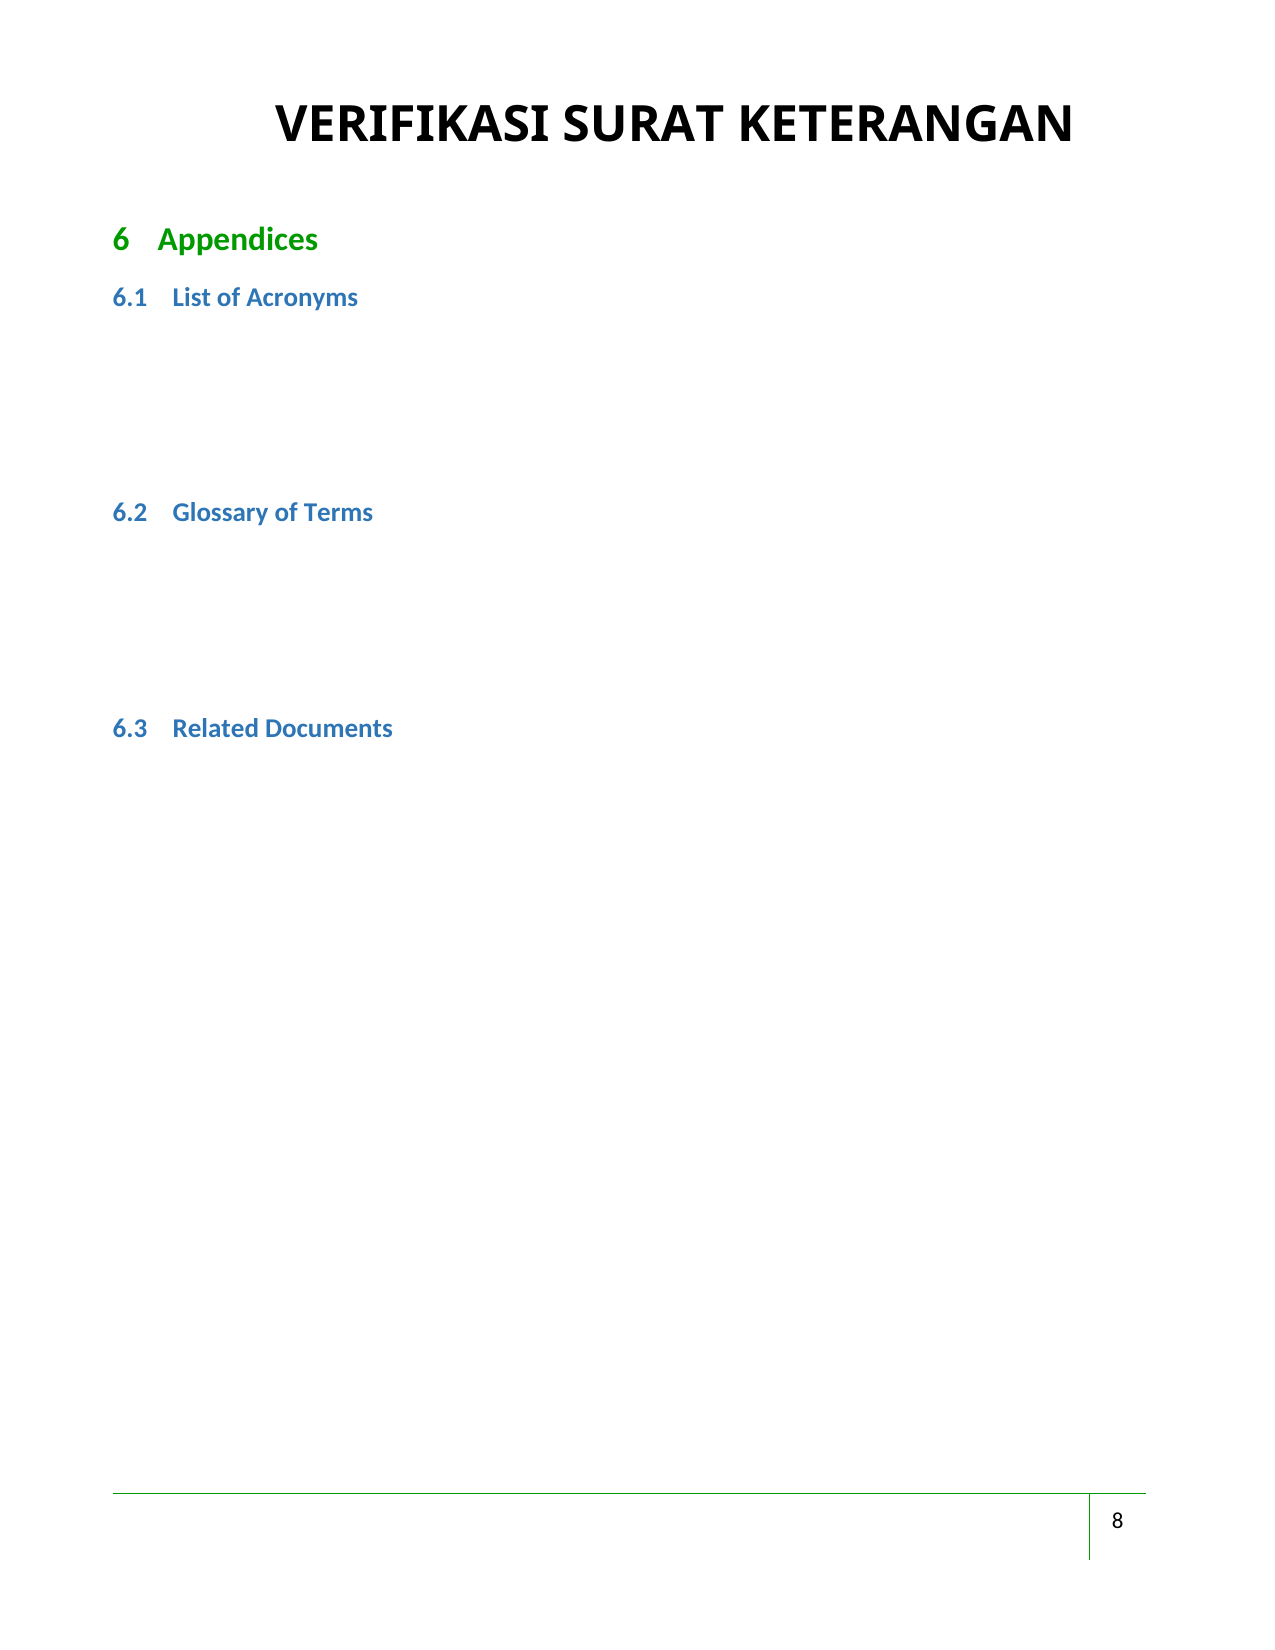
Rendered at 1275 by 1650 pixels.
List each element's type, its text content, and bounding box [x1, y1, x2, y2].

subtitle Appendices [112, 218, 1162, 259]
subtitle Related Documents [112, 712, 1162, 744]
subtitle Glossary of Terms [112, 496, 1162, 529]
subtitle List of Acronyms [112, 280, 1162, 313]
